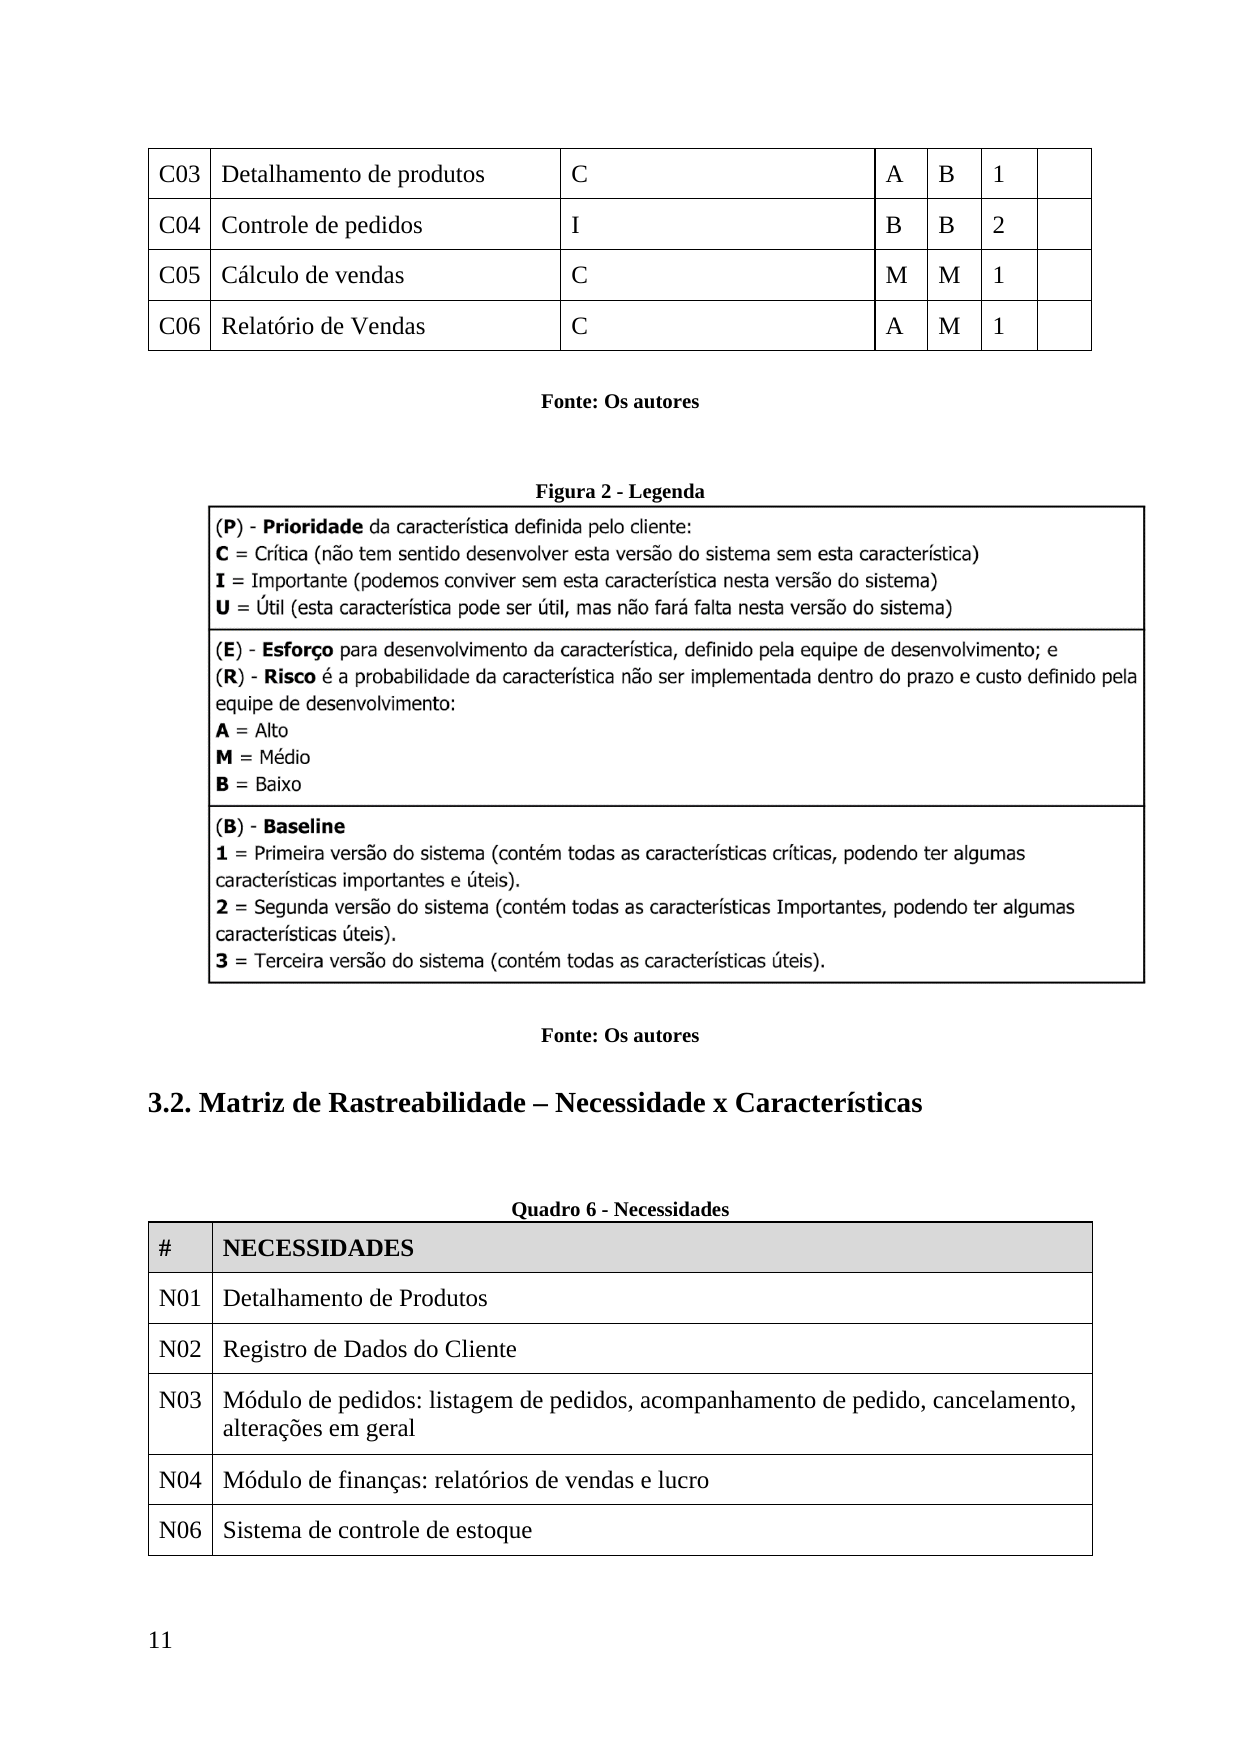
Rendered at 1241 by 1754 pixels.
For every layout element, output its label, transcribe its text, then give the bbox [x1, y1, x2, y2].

table_cell N02 [149, 1324, 212, 1373]
table_cell 2 [982, 199, 1037, 249]
table_cell Detalhamento de produtos [211, 149, 560, 198]
table_cell Módulo de pedidos: listagem de pedidos, acompanhamento de pedido, cancelamento, alterações em geral [213, 1374, 1092, 1453]
table_cell [1038, 301, 1091, 350]
table_cell 1 [982, 149, 1037, 198]
table_cell N01 [149, 1273, 212, 1323]
table_cell I [561, 199, 874, 249]
table_cell Controle de pedidos [211, 199, 560, 249]
table_cell C [561, 250, 874, 299]
table_cell [1038, 199, 1091, 249]
table_cell C05 [149, 250, 210, 299]
table_cell C03 [149, 149, 210, 198]
table_cell M [876, 250, 927, 299]
table_cell N03 [149, 1374, 212, 1453]
table_cell B [928, 149, 981, 198]
table_cell 1 [982, 301, 1037, 350]
text Quadro 6 - Necessidades [148, 1197, 1092, 1221]
table_cell B [876, 199, 927, 249]
table_header # [149, 1223, 212, 1272]
table_cell Módulo de finanças: relatórios de vendas e lucro [213, 1455, 1092, 1504]
text Fonte: Os autores [148, 389, 1092, 413]
table_cell N04 [149, 1455, 212, 1504]
text Figura 2 - Legenda [148, 479, 1092, 503]
table_cell C04 [149, 199, 210, 249]
table_cell [1038, 149, 1091, 198]
table_cell C [561, 301, 874, 350]
table_cell A [876, 301, 927, 350]
text Fonte: Os autores [148, 1023, 1092, 1047]
table_cell M [928, 250, 981, 299]
table_cell M [928, 301, 981, 350]
picture [206, 503, 1148, 986]
table_cell C [561, 149, 874, 198]
table_cell N06 [149, 1505, 212, 1555]
table_cell 1 [982, 250, 1037, 299]
table_cell Relatório de Vendas [211, 301, 560, 350]
subtitle 3.2. Matriz de Rastreabilidade – Necessidade x Características [148, 1085, 1092, 1118]
table_cell Sistema de controle de estoque [213, 1505, 1092, 1555]
table_cell A [876, 149, 927, 198]
table_cell Detalhamento de Produtos [213, 1273, 1092, 1323]
table_cell C06 [149, 301, 210, 350]
table_cell Cálculo de vendas [211, 250, 560, 299]
table_cell [1038, 250, 1091, 299]
table_header NECESSIDADES [213, 1223, 1092, 1272]
table_cell Registro de Dados do Cliente [213, 1324, 1092, 1373]
table_cell B [928, 199, 981, 249]
